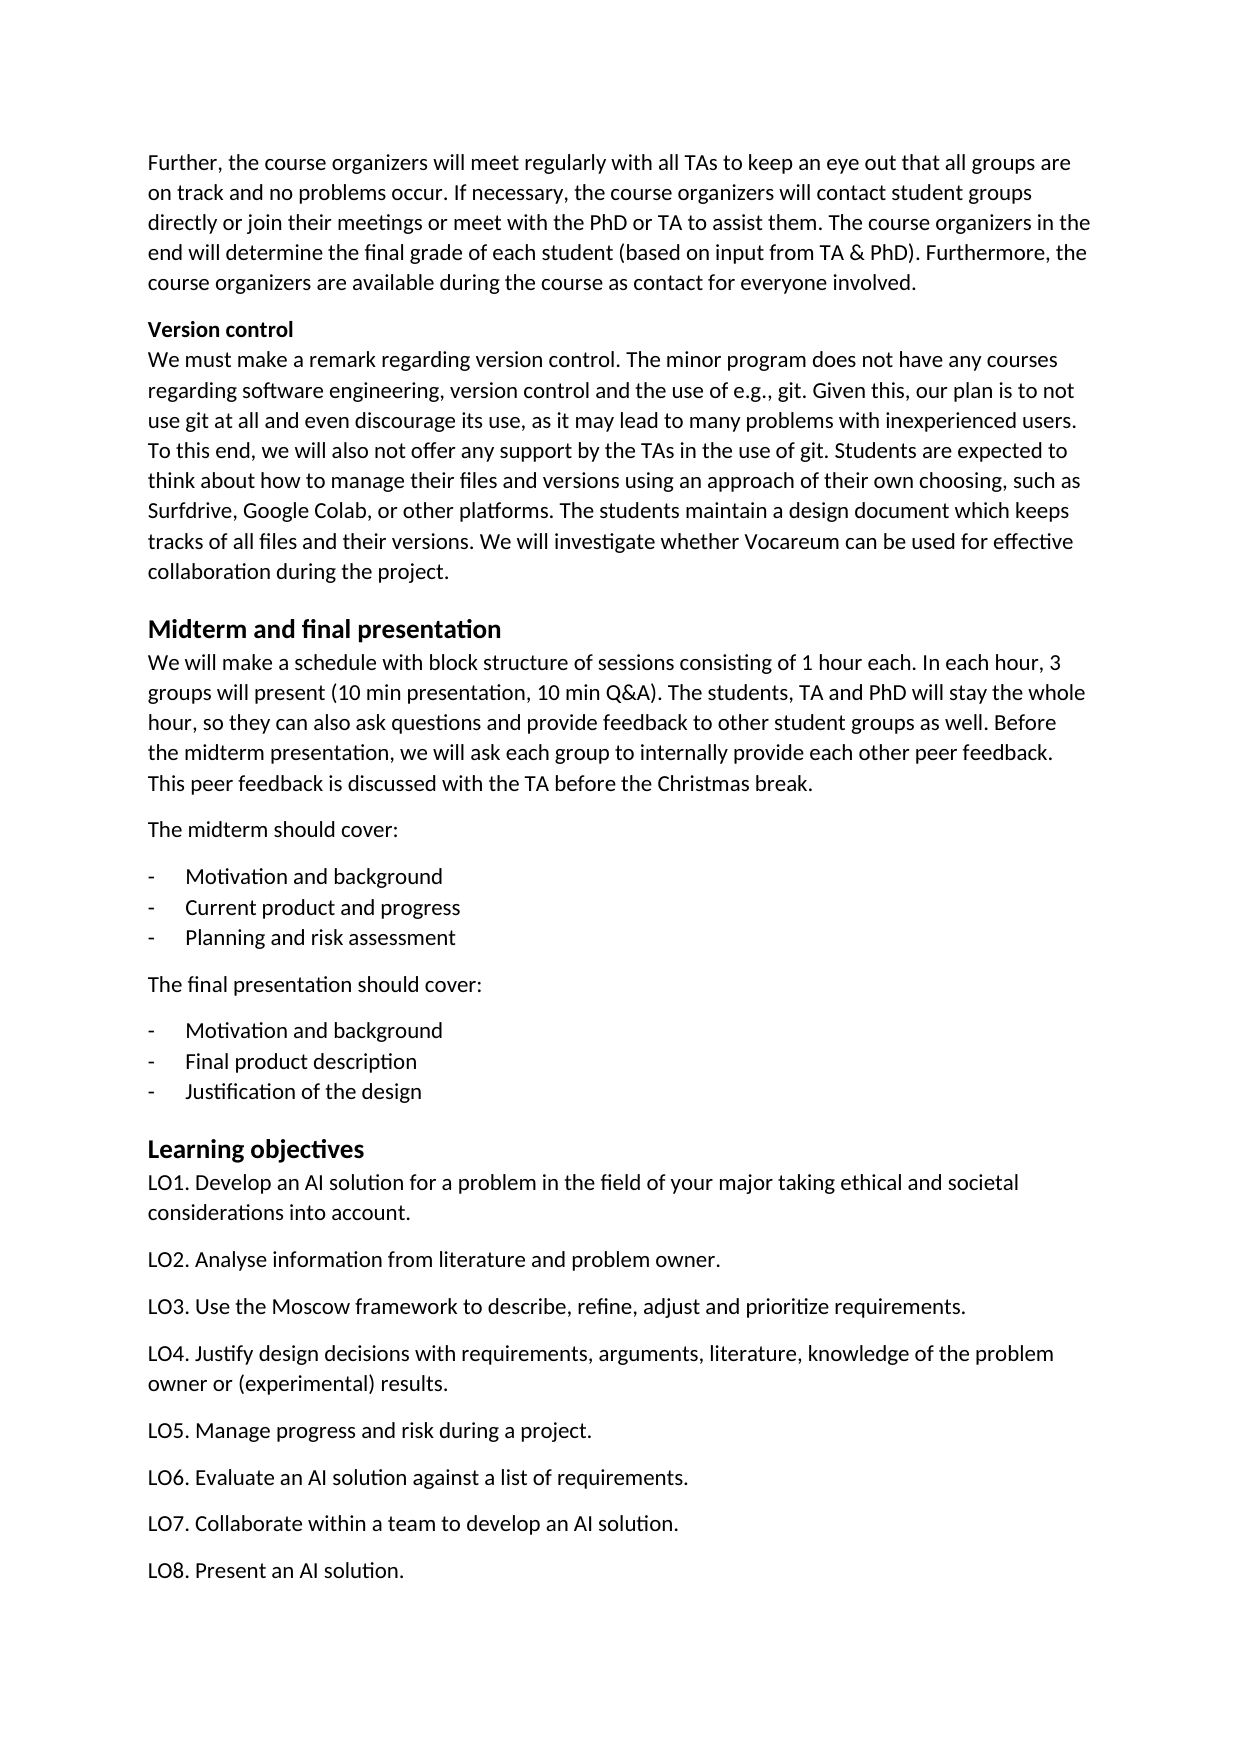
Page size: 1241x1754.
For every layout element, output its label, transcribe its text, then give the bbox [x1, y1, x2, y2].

text We must make a remark regarding version control. The minor program does not have any courses regarding software engineering, version control and the use of e.g., git. Given this, our plan is to not use git at all and even discourage its use, as it may lead to many problems with inexperienced users. To this end, we will also not offer any support by the TAs in the use of git. Students are expected to think about how to manage their files and versions using an approach of their own choosing, such as Surfdrive, Google Colab, or other platforms. The students maintain a design document which keeps tracks of all files and their versions. We will investigate whether Vocareum can be used for effective collaboration during the project. [148, 346, 1093, 585]
text LO3. Use the Moscow framework to describe, refine, adjust and prioritize requirements. [148, 1292, 1093, 1320]
text LO2. Analyse information from literature and problem owner. [148, 1245, 1093, 1273]
text LO1. Develop an AI solution for a problem in the field of your major taking ethical and societal considerations into account. [148, 1168, 1093, 1226]
subtitle Midterm and final presentation [148, 612, 1093, 645]
text LO6. Evaluate an AI solution against a list of requirements. [148, 1463, 1093, 1491]
text The final presentation should cover: [148, 970, 1093, 998]
list Final product description [148, 1047, 1093, 1075]
text LO4. Justify design decisions with requirements, arguments, literature, knowledge of the problem owner or (experimental) results. [148, 1339, 1093, 1397]
text LO5. Manage progress and risk during a project. [148, 1416, 1093, 1444]
text We will make a schedule with block structure of sessions consisting of 1 hour each. In each hour, 3 groups will present (10 min presentation, 10 min Q&A). The students, TA and PhD will stay the whole hour, so they can also ask questions and provide feedback to other student groups as well. Before the midterm presentation, we will ask each group to internally provide each other peer feedback. This peer feedback is discussed with the TA before the Christmas break. [148, 648, 1093, 797]
list Motivation and background [148, 862, 1093, 890]
list Planning and risk assessment [148, 923, 1093, 951]
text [148, 148, 1093, 296]
subtitle Learning objectives [148, 1132, 1093, 1165]
text LO7. Collaborate within a team to develop an AI solution. [148, 1509, 1093, 1537]
list Motivation and background [148, 1017, 1093, 1044]
list Justification of the design [148, 1077, 1093, 1105]
text The midterm should cover: [148, 816, 1093, 843]
list Current product and progress [148, 893, 1093, 921]
text LO8. Present an AI solution. [148, 1556, 1093, 1584]
subtitle Version control [148, 315, 1093, 343]
